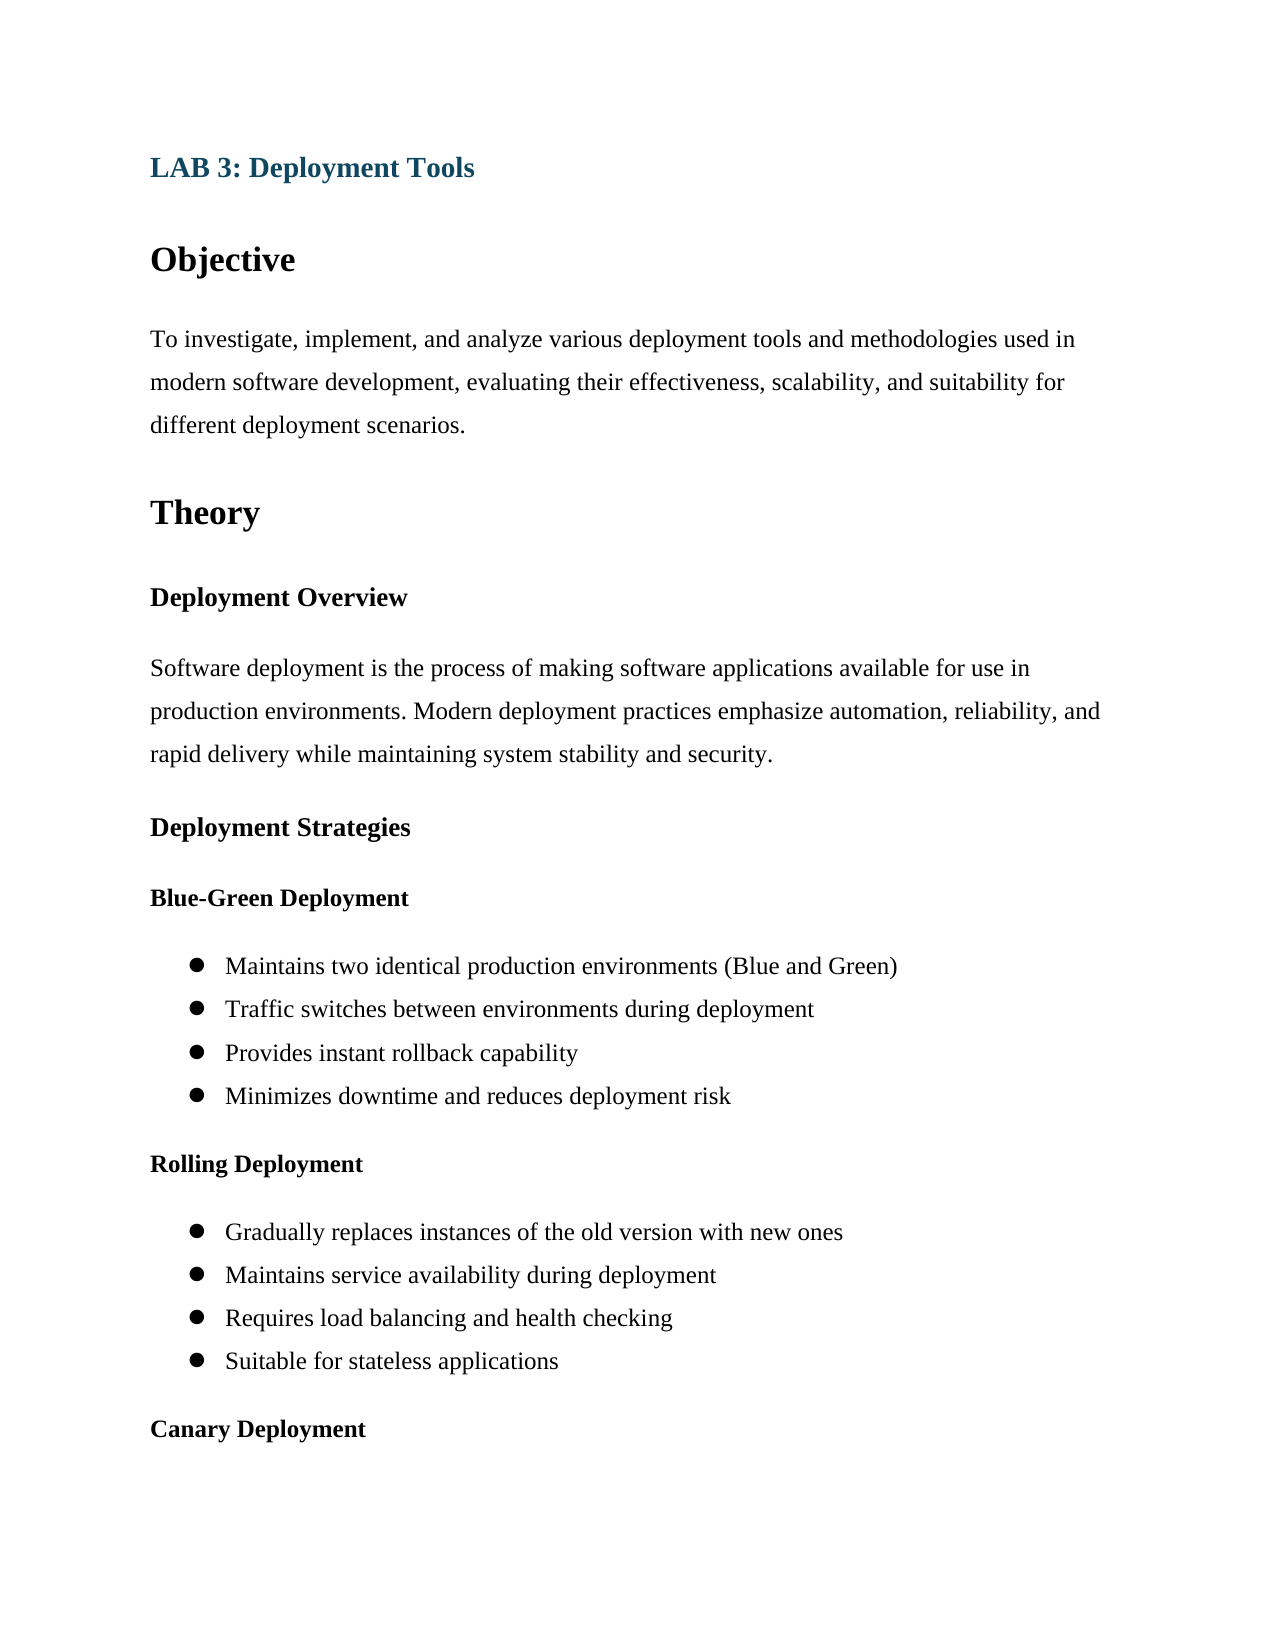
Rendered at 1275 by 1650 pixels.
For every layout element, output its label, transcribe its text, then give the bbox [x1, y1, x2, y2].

subtitle Objective [150, 238, 1125, 279]
list Maintains service availability during deployment [187, 1260, 1125, 1289]
text Software deployment is the process of making software applications available for use in production environments. Modern deployment practices emphasize automation, reliability, and rapid delivery while maintaining system stability and security. [150, 653, 1125, 768]
subtitle Deployment Strategies [150, 812, 1125, 843]
subtitle LAB 3: Deployment Tools [150, 150, 1125, 183]
text Canary Deployment [150, 1414, 1125, 1443]
list Maintains two identical production environments (Blue and Green) [187, 951, 1125, 980]
list Traffic switches between environments during deployment [187, 994, 1125, 1023]
list Requires load balancing and health checking [187, 1303, 1125, 1332]
text To investigate, implement, and analyze various deployment tools and methodologies used in modern software development, evaluating their effectiveness, scalability, and suitability for different deployment scenarios. [150, 324, 1125, 439]
list Gradually replaces instances of the old version with new ones [187, 1217, 1125, 1246]
list Suitable for stateless applications [187, 1346, 1125, 1375]
subtitle Theory [150, 491, 1125, 532]
list Provides instant rollback capability [187, 1038, 1125, 1066]
text Blue-Green Deployment [150, 883, 1125, 912]
subtitle Deployment Overview [150, 581, 1125, 612]
list Minimizes downtime and reduces deployment risk [187, 1081, 1125, 1109]
text Rolling Deployment [150, 1149, 1125, 1178]
